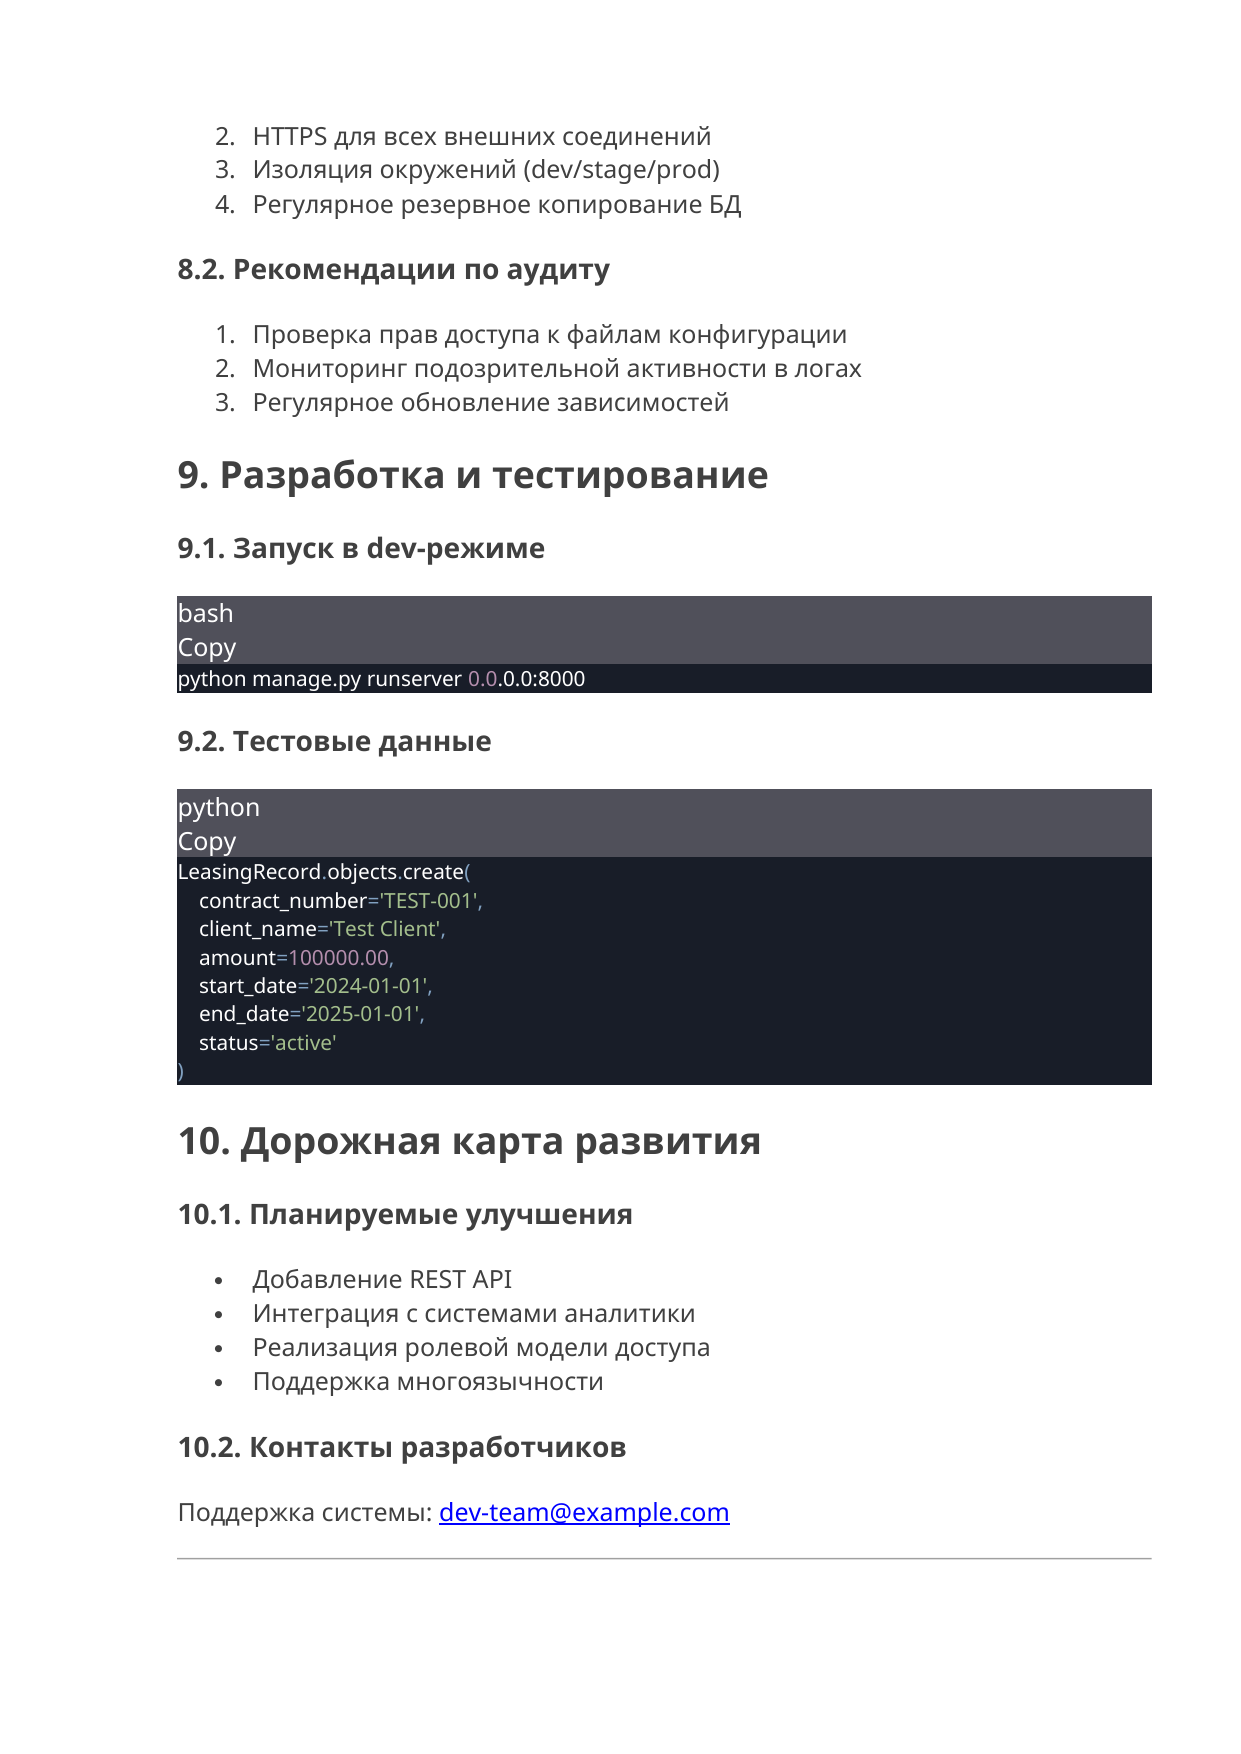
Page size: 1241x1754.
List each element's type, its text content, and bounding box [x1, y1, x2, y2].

text LeasingRecord.objects.create( [177, 857, 1152, 886]
text Copy [177, 823, 1152, 857]
text 10.1. Планируемые улучшения [177, 1194, 1152, 1233]
text 9.2. Тестовые данные [177, 722, 1152, 760]
list Добавление REST API [215, 1262, 1152, 1296]
text 9. Разработка и тестирование [177, 448, 1152, 499]
list Изоляция окружений (dev/stage/prod) [215, 152, 1152, 186]
text 9.1. Запуск в dev-режиме [177, 528, 1152, 567]
list Поддержка многоязычности [215, 1364, 1152, 1398]
list Регулярное обновление зависимостей [215, 385, 1152, 419]
list Проверка прав доступа к файлам конфигурации [215, 317, 1152, 351]
text bash [177, 596, 1152, 630]
text 10.2. Контакты разработчиков [177, 1427, 1152, 1466]
text status='active' [177, 1028, 1152, 1056]
list Интеграция с системами аналитики [215, 1296, 1152, 1330]
list Мониторинг подозрительной активности в логах [215, 351, 1152, 385]
list Регулярное резервное копирование БД [215, 186, 1152, 220]
list Реализация ролевой модели доступа [215, 1330, 1152, 1364]
list HTTPS для всех внешних соединений [215, 118, 1152, 152]
text 8.2. Рекомендации по аудиту [177, 249, 1152, 288]
text python manage.py runserver 0.0.0.0:8000 [177, 664, 1152, 693]
text contract_number='TEST-001', [177, 886, 1152, 914]
text client_name='Test Client', [177, 914, 1152, 943]
text end_date='2025-01-01', [177, 999, 1152, 1028]
text Copy [177, 630, 1152, 664]
text start_date='2024-01-01', [177, 971, 1152, 999]
text ) [177, 1056, 1152, 1085]
text 10. Дорожная карта развития [177, 1114, 1152, 1165]
text Поддержка системы: dev-team@example.com [177, 1495, 1152, 1529]
text python [177, 789, 1152, 823]
text amount=100000.00, [177, 943, 1152, 971]
